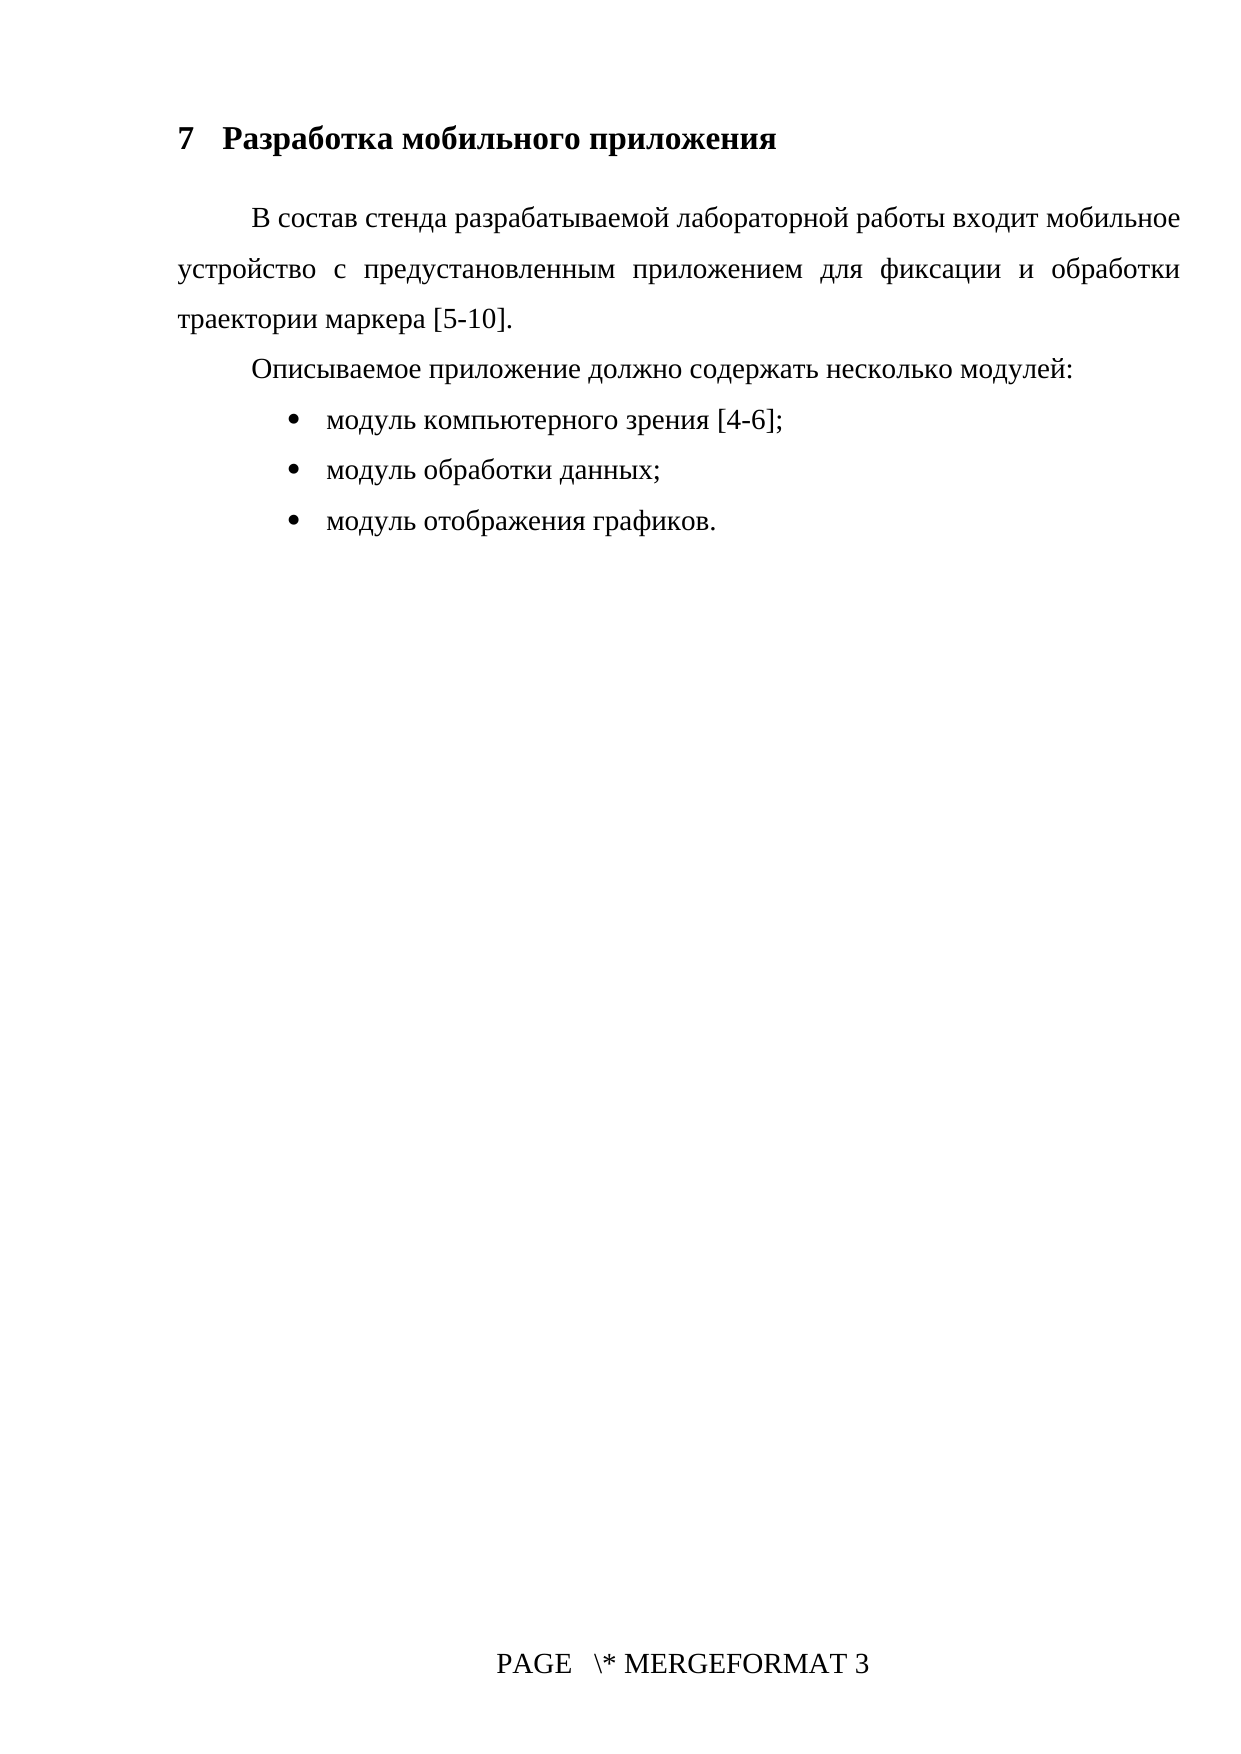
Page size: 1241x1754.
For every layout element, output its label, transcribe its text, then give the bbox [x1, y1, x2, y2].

list модуль обработки данных; [288, 452, 1181, 486]
text В состав стенда разрабатываемой лабораторной работы входит мобильное устройство с предустановленным приложением для фиксации и обработки траектории маркера [5-10]. [177, 201, 1181, 335]
list модуль отображения графиков. [288, 503, 1181, 536]
subtitle Разработка мобильного приложения [177, 118, 1181, 156]
text Описываемое приложение должно содержать несколько модулей: [177, 352, 1181, 385]
list модуль компьютерного зрения [4-6]; [288, 402, 1181, 436]
